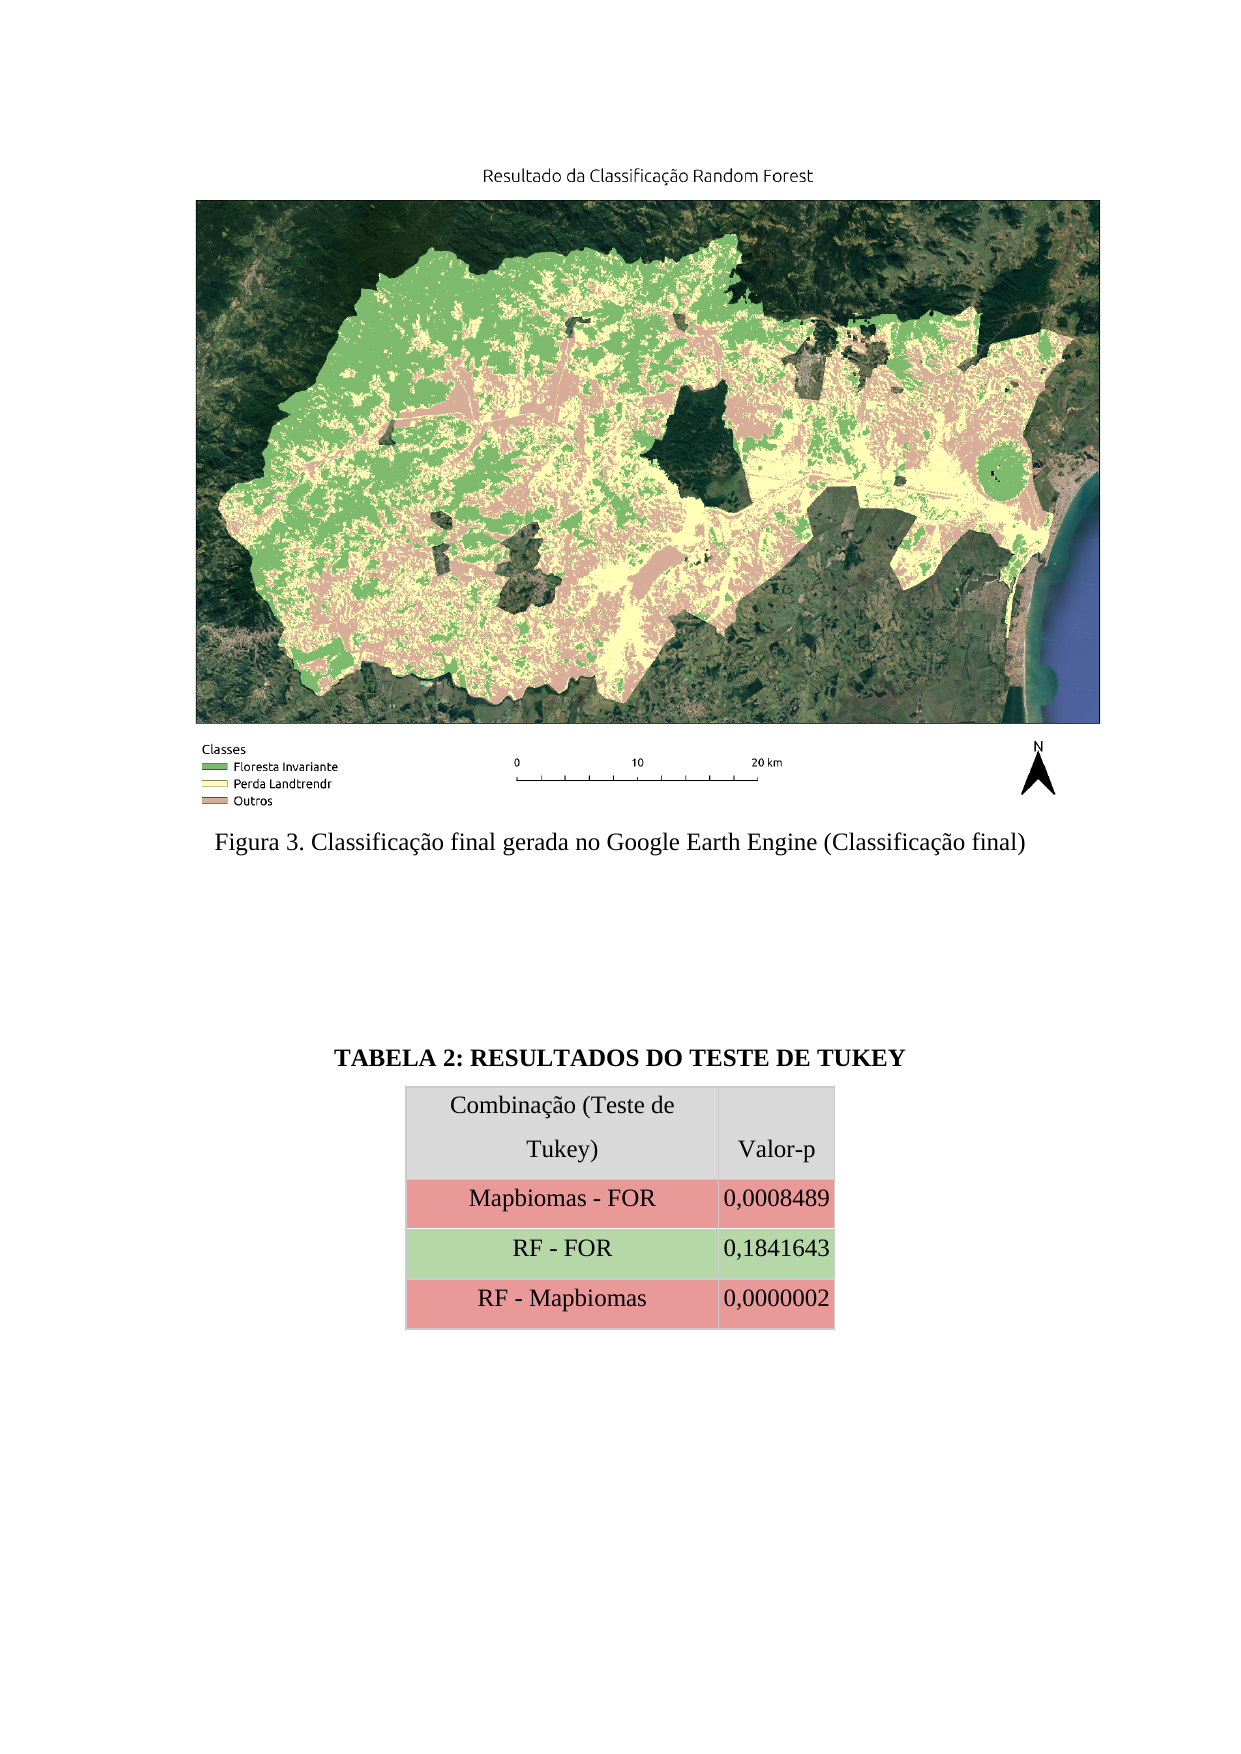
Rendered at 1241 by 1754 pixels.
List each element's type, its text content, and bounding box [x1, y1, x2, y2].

text Figura 3. Classificação final gerada no Google Earth Engine (Classificação final) [177, 827, 1063, 856]
table_cell Mapbiomas - FOR [407, 1180, 718, 1228]
table_cell 0,0008489 [719, 1180, 834, 1228]
table_cell RF - FOR [407, 1230, 718, 1278]
table_cell 0,0000002 [719, 1280, 834, 1328]
table_cell 0,1841643 [719, 1230, 834, 1278]
table_header Combinação (Teste de Tukey) [407, 1088, 718, 1179]
table_cell RF - Mapbiomas [407, 1280, 718, 1328]
table_header Valor-p [719, 1088, 834, 1179]
picture [177, 150, 1118, 814]
text TABELA 2: RESULTADOS DO TESTE DE TUKEY [177, 1043, 1063, 1072]
